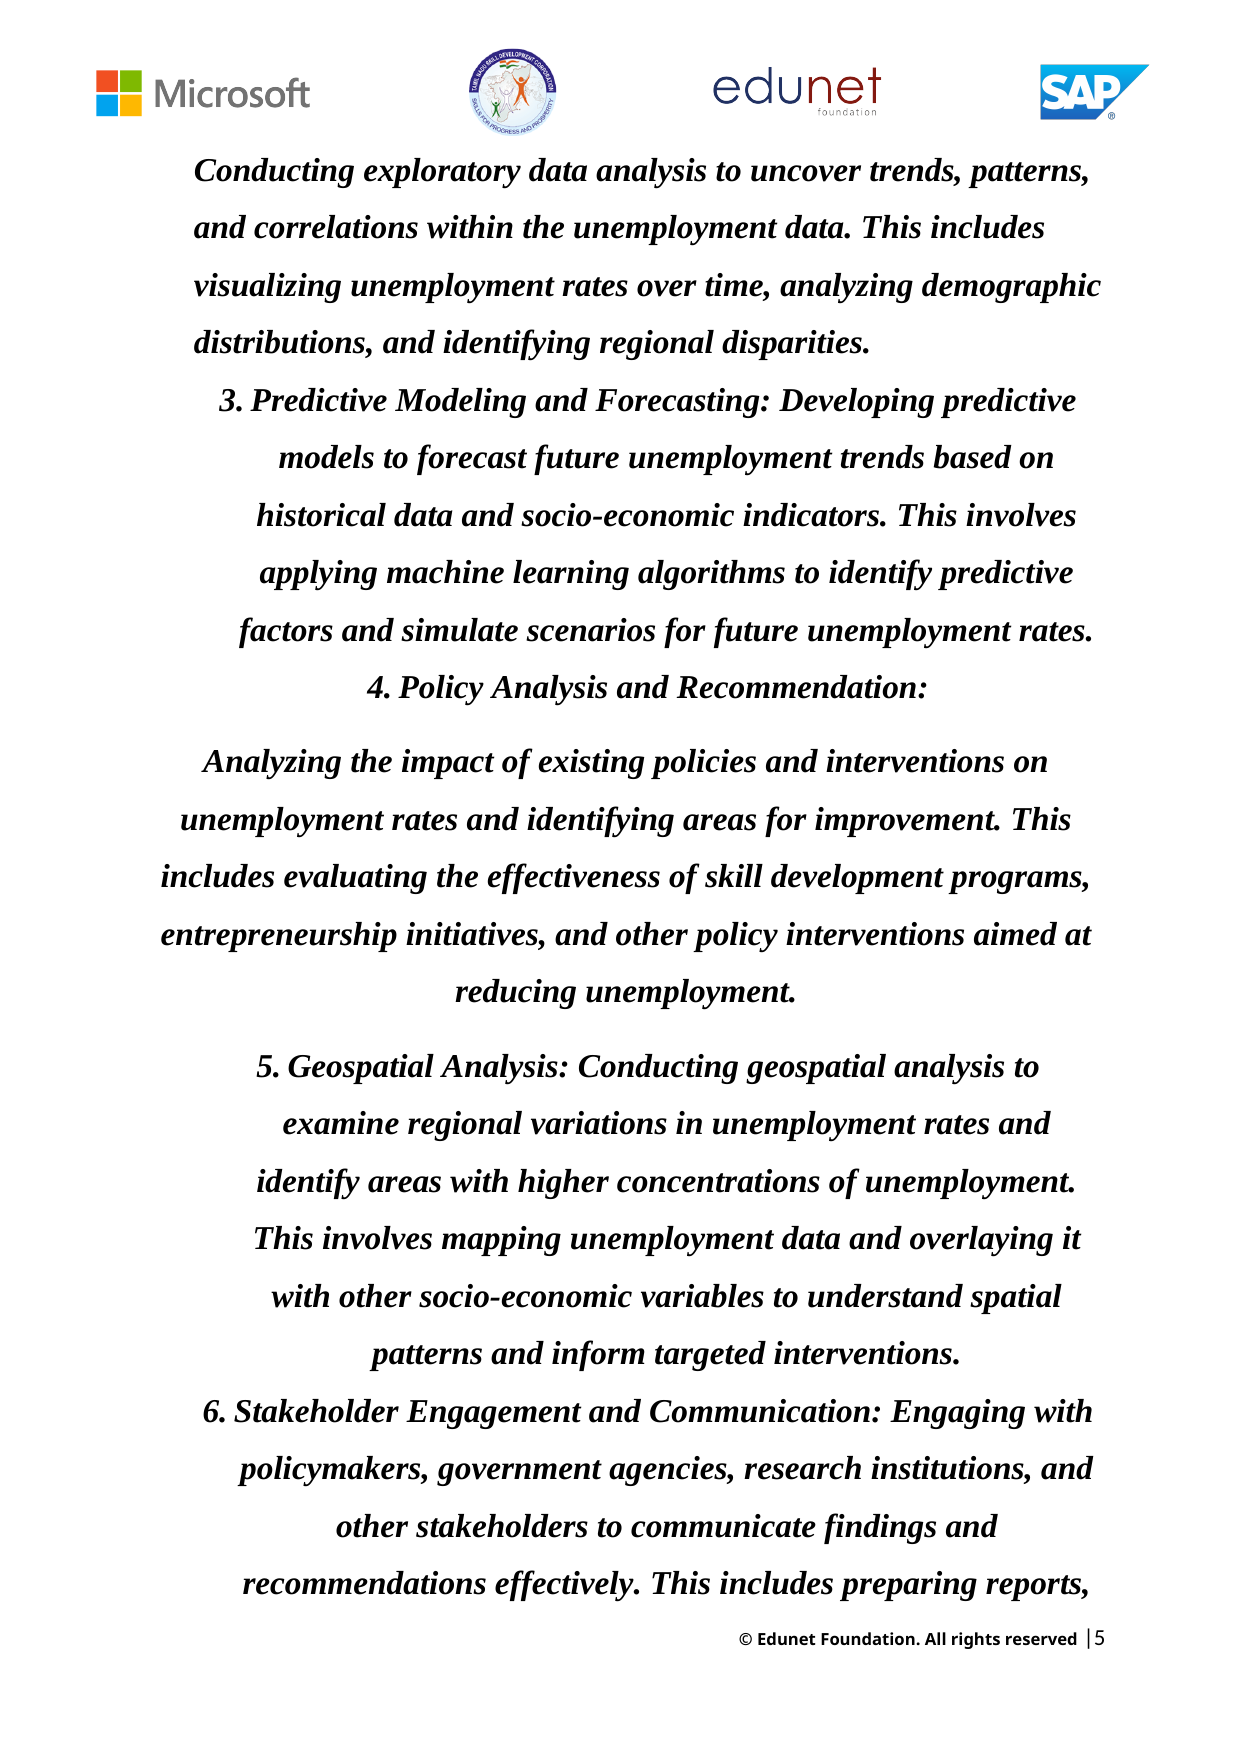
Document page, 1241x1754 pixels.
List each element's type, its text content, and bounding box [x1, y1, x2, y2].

list Conducting exploratory data analysis to uncover trends, patterns, and correlations within the unemployment data. This includes visualizing unemployment rates over time, analyzing demographic distributions, and identifying regional disparities. [194, 150, 1105, 361]
picture [1039, 63, 1151, 121]
text Analyzing the impact of existing policies and interventions on unemployment rates and identifying areas for improvement. This includes evaluating the effectiveness of skill development programs, entrepreneurship initiatives, and other policy interventions aimed at reducing unemployment. [150, 742, 1105, 1010]
picture [91, 65, 316, 121]
picture [466, 45, 558, 137]
list Geospatial Analysis: Conducting geospatial analysis to examine regional variations in unemployment rates and identify areas with higher concentrations of unemployment. This involves mapping unemployment data and overlaying it with other socio-economic variables to understand spatial patterns and inform targeted interventions. [194, 1046, 1105, 1372]
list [194, 1391, 1105, 1602]
list Predictive Modeling and Forecasting: Developing predictive models to forecast future unemployment trends based on historical data and socio-economic indicators. This involves applying machine learning algorithms to identify predictive factors and simulate scenarios for future unemployment rates. [194, 380, 1105, 648]
list Policy Analysis and Recommendation: [194, 667, 1105, 706]
picture [706, 60, 889, 122]
